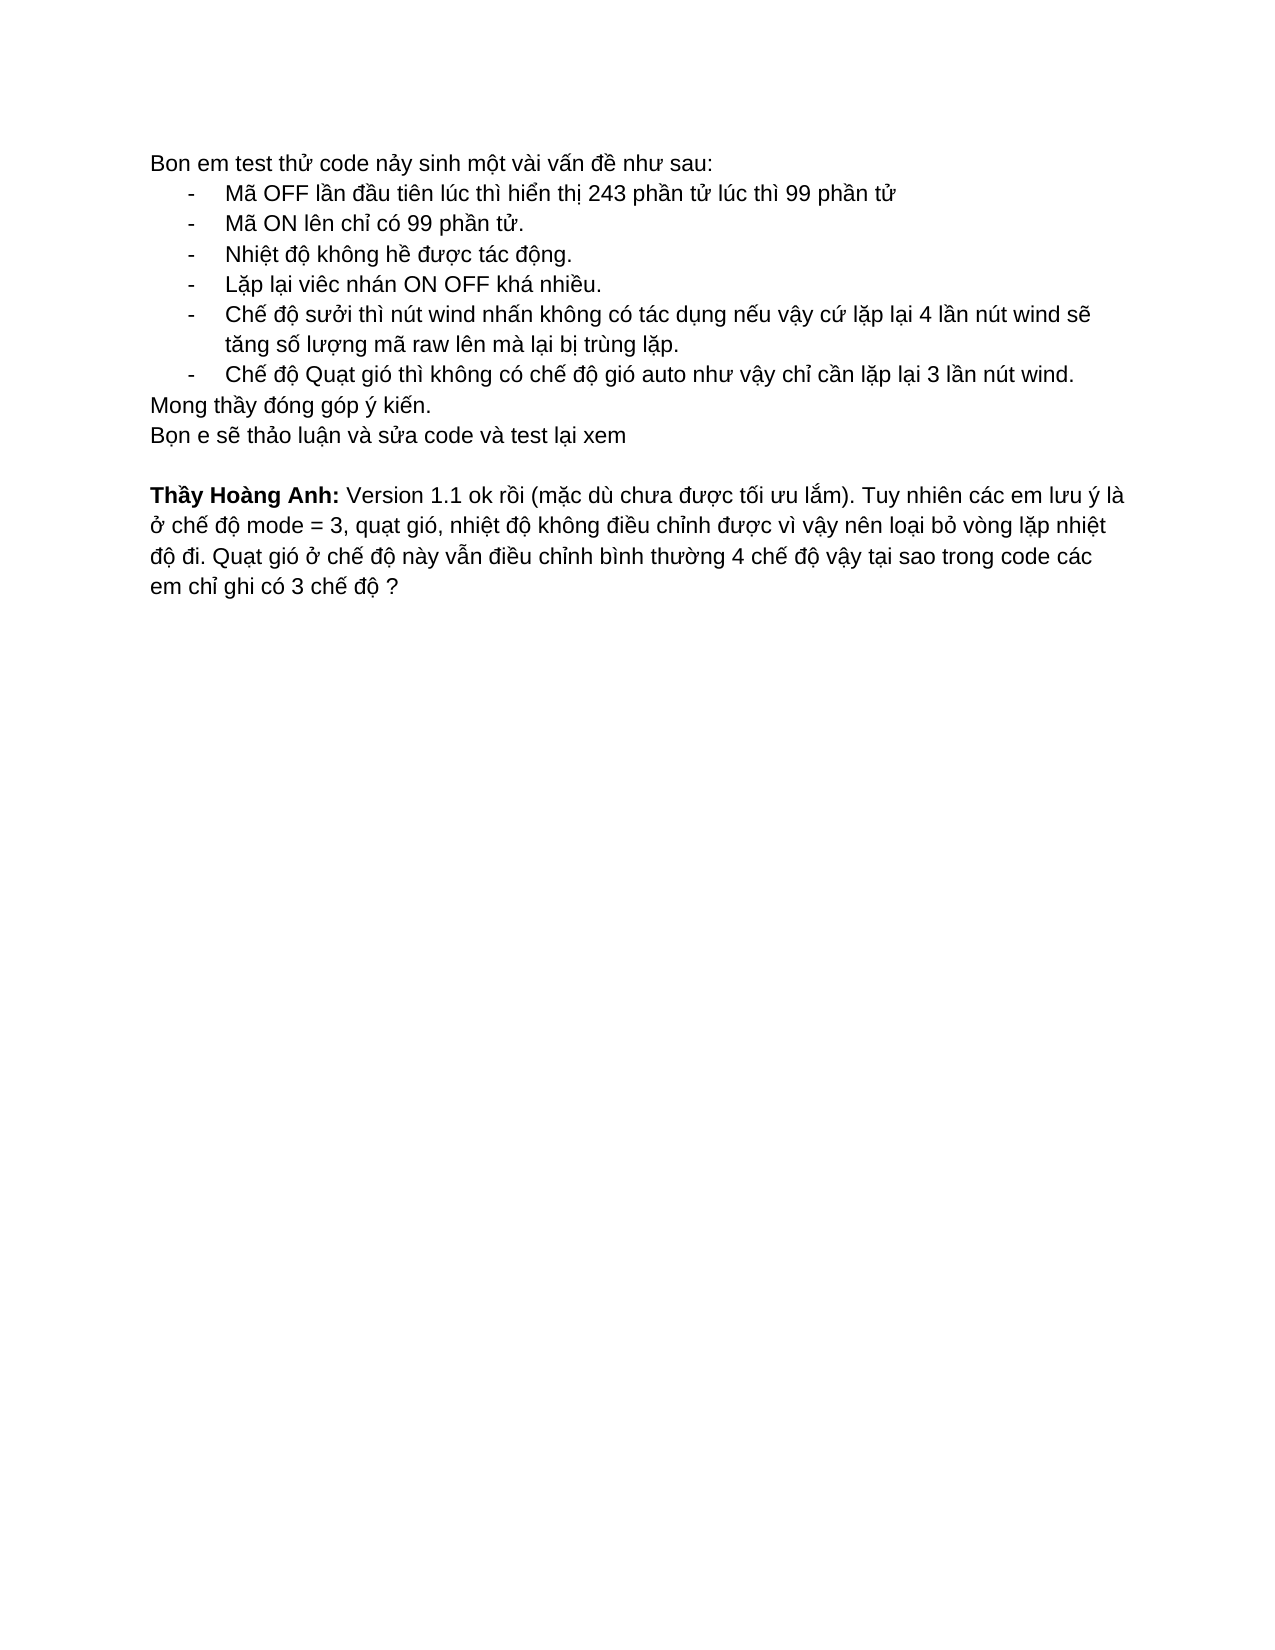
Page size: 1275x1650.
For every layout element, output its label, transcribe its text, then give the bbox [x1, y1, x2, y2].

list Chế độ Quạt gió thì không có chế độ gió auto như vậy chỉ cần lặp lại 3 lần nút wind. [187, 361, 1125, 388]
list Chế độ sưởi thì nút wind nhấn không có tác dụng nếu vậy cứ lặp lại 4 lần nút wind sẽ tăng số lượng mã raw lên mà lại bị trùng lặp. [187, 301, 1125, 358]
text Bon em test thử code nảy sinh một vài vấn đề như sau: [150, 150, 1125, 176]
list Nhiệt độ không hề được tác động. [187, 241, 1125, 267]
text Thầy Hoàng Anh: Version 1.1 ok rồi (mặc dù chưa được tối ưu lắm). Tuy nhiên các em lưu ý là ở chế độ mode = 3, quạt gió, nhiệt độ không điều chỉnh được vì vậy nên loại bỏ vòng lặp nhiệt độ đi. Quạt gió ở chế độ này vẫn điều chỉnh bình thường 4 chế độ vậy tại sao trong code các em chỉ ghi có 3 chế độ ? [150, 482, 1125, 599]
text Mong thầy đóng góp ý kiến. [150, 392, 1125, 418]
text Bọn e sẽ thảo luận và sửa code và test lại xem [150, 422, 1125, 448]
list Lặp lại viêc nhán ON OFF khá nhiều. [187, 271, 1125, 297]
list Mã OFF lần đầu tiên lúc thì hiển thị 243 phần tử lúc thì 99 phần tử [187, 180, 1125, 207]
list Mã ON lên chỉ có 99 phần tử. [187, 210, 1125, 237]
